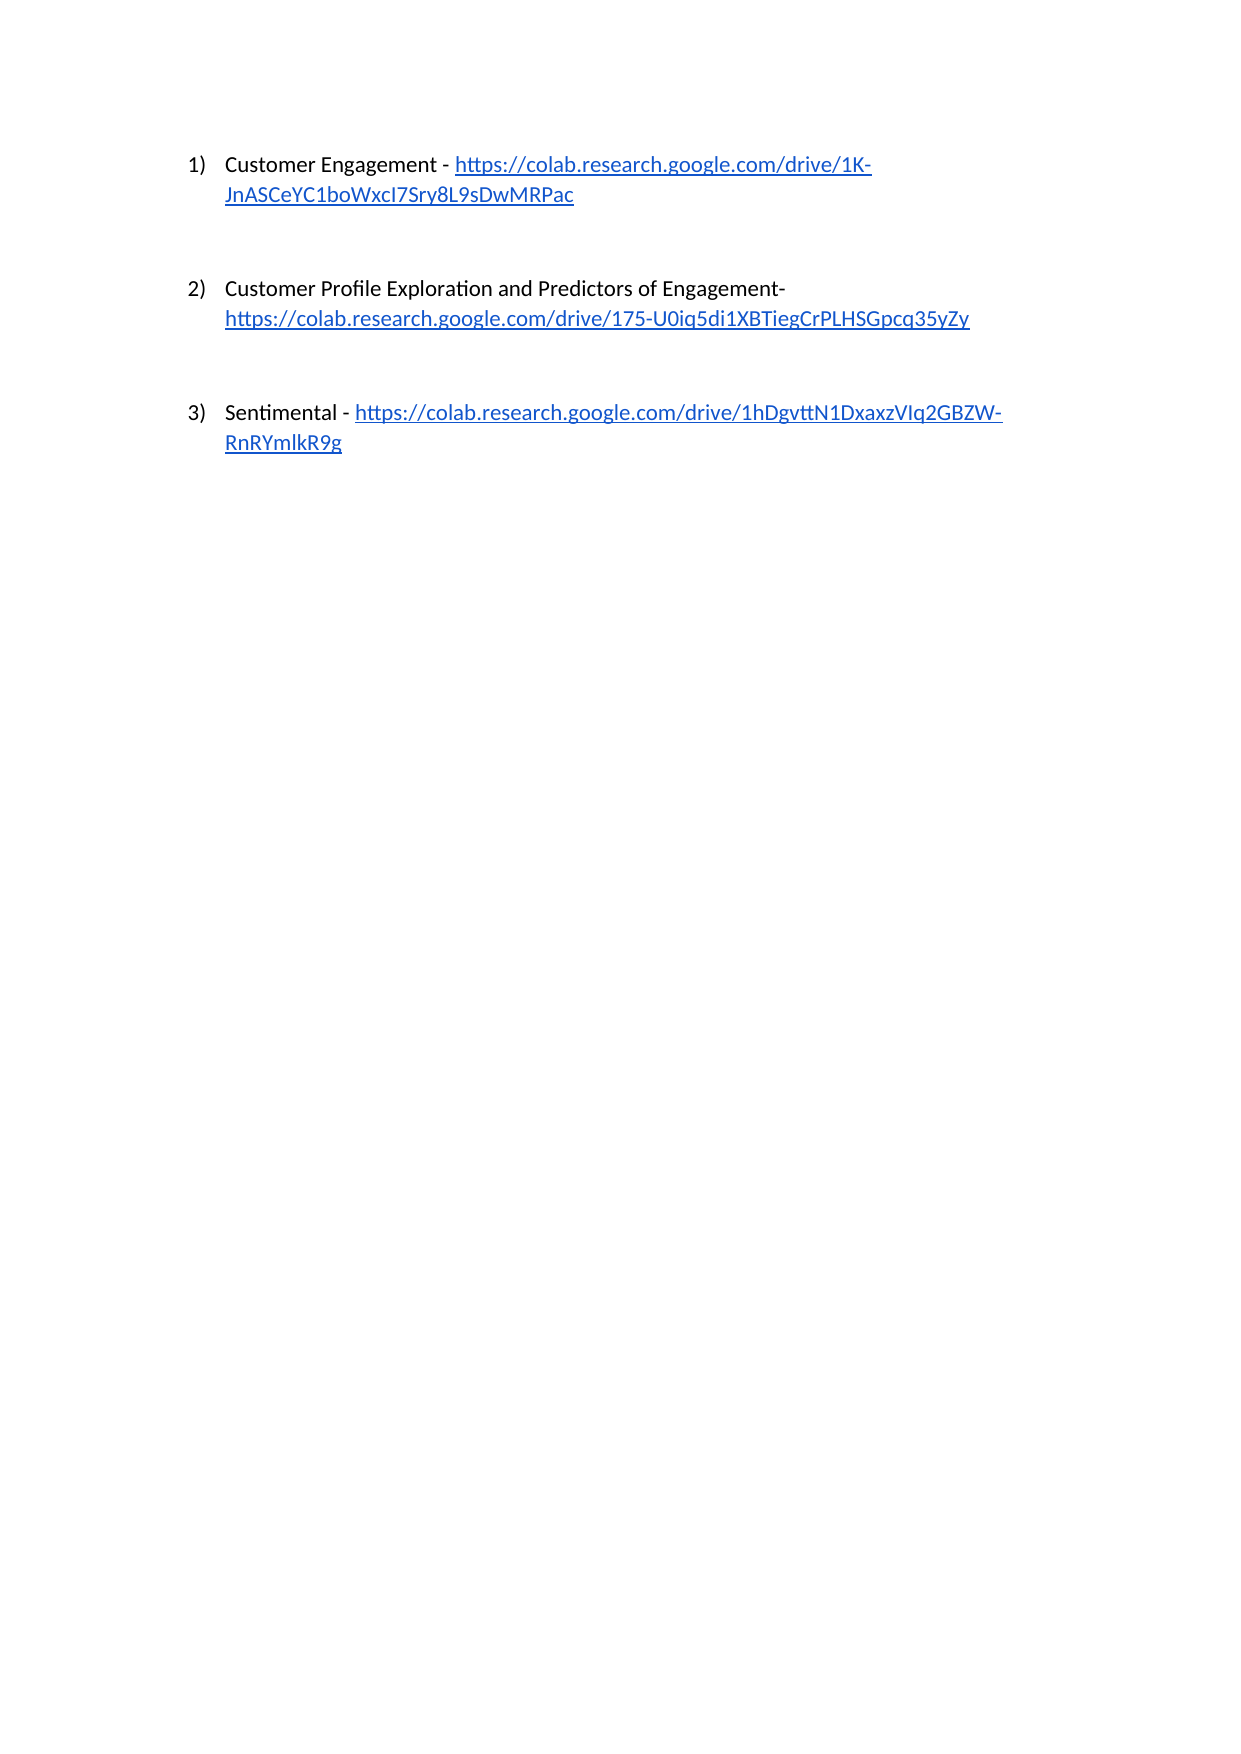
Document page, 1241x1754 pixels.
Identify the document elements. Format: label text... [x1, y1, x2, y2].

list Customer Profile Exploration and Predictors of Engagement- https://colab.research.google.com/drive/175-U0iq5di1XBTiegCrPLHSGpcq35yZy [187, 274, 1090, 332]
list Sentimental - https://colab.research.google.com/drive/1hDgvttN1DxaxzVIq2GBZW-RnRYmlkR9g [187, 398, 1090, 456]
list Customer Engagement - https://colab.research.google.com/drive/1K-JnASCeYC1boWxcI7Sry8L9sDwMRPac [187, 150, 1090, 208]
